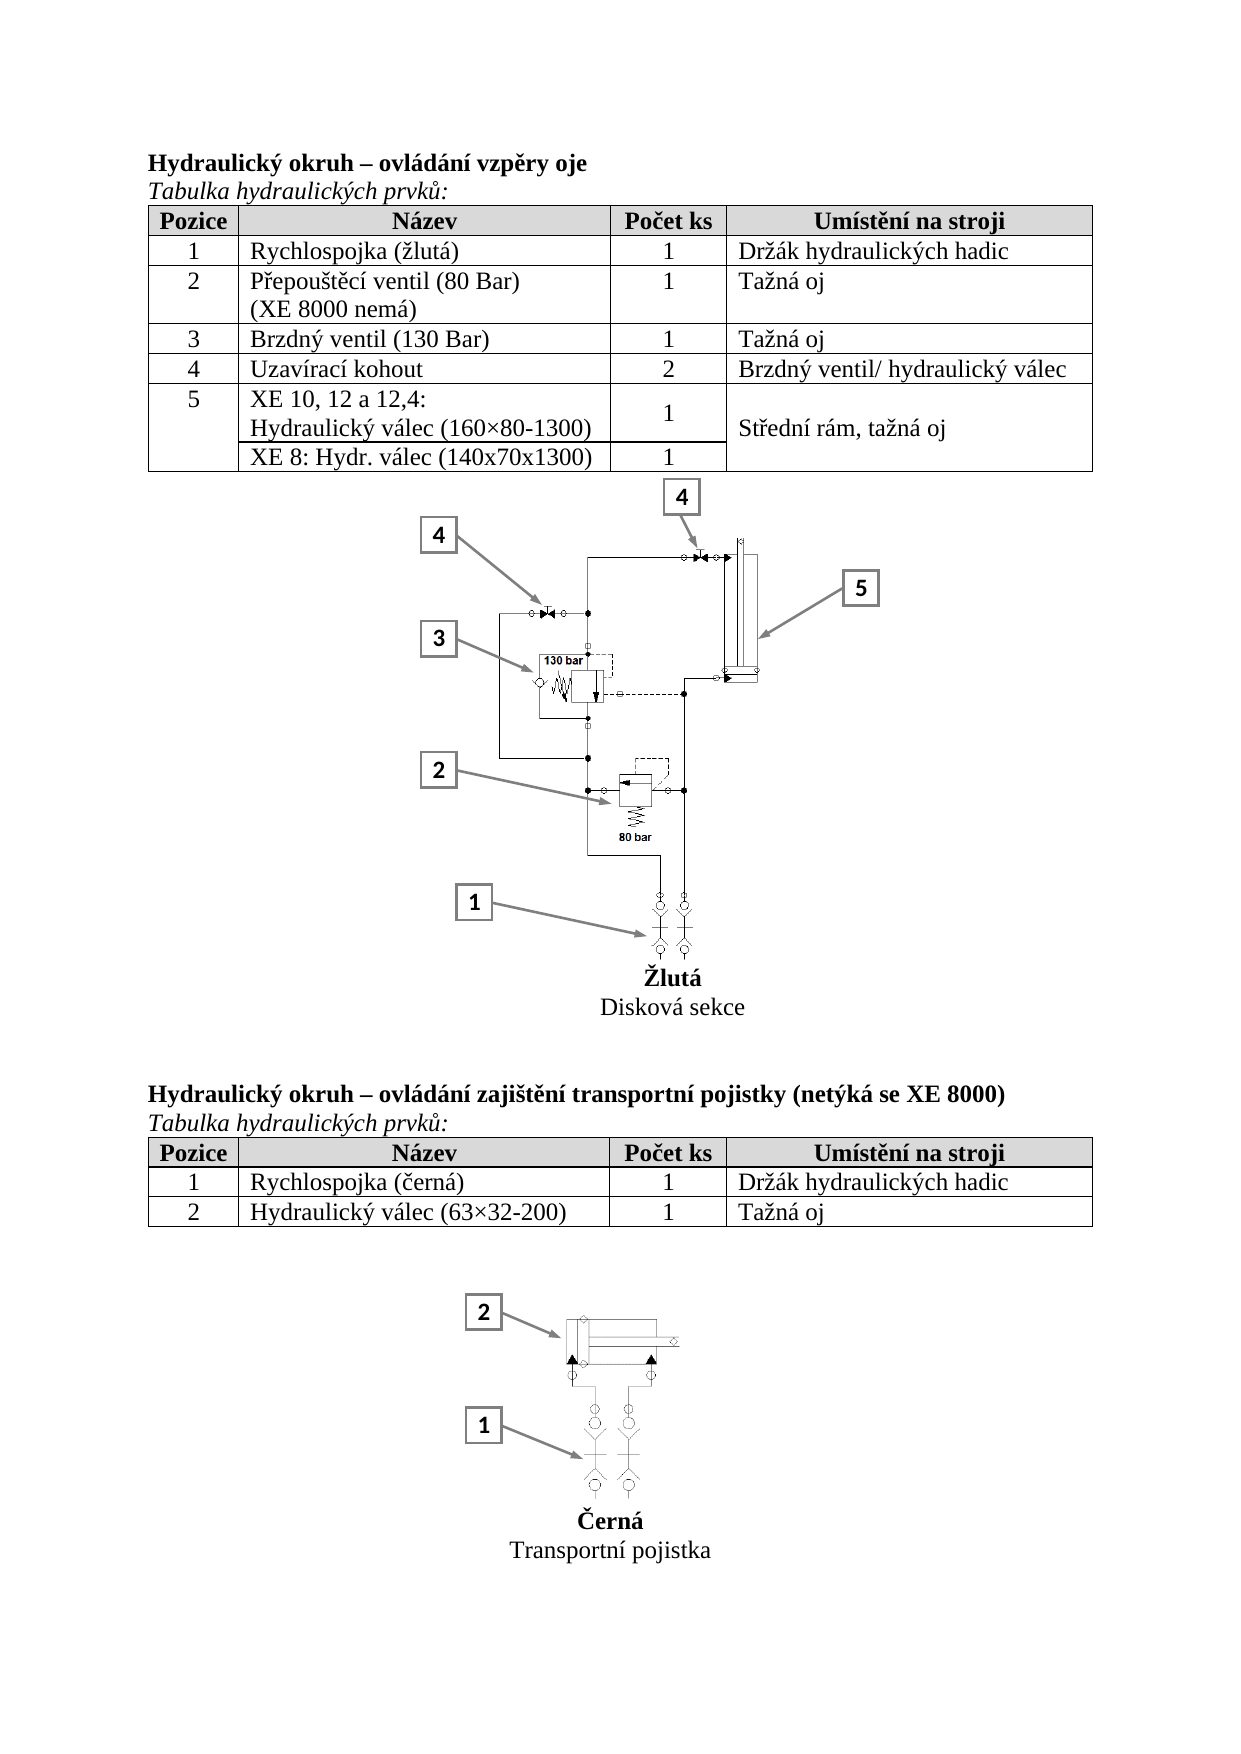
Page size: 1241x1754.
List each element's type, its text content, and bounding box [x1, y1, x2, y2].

table_cell 1 [611, 443, 726, 471]
table_cell Rychlospojka (žlutá) [239, 236, 610, 265]
table_cell 2 [149, 266, 238, 323]
table_cell Tažná oj [727, 324, 1092, 353]
text Tabulka hydraulických prvků: [148, 176, 1093, 205]
table_cell 1 [611, 384, 726, 441]
picture [476, 529, 764, 964]
table_cell 1 [610, 1197, 726, 1226]
table_cell XE 10, 12 a 12,4: Hydraulický válec (160×80-1300) [239, 384, 610, 441]
table_cell Uzavírací kohout [239, 354, 610, 383]
text Hydraulický okruh – ovládání vzpěry oje [148, 148, 1093, 176]
picture [560, 1313, 681, 1500]
table_cell Tažná oj [727, 1197, 1092, 1226]
table_cell XE 8: Hydr. válec (140x70x1300) [239, 443, 610, 471]
text Tabulka hydraulických prvků: [148, 1108, 1093, 1137]
table_cell 1 [149, 1168, 238, 1196]
table_header Umístění na stroji [727, 206, 1092, 235]
table_header Počet ks [611, 206, 726, 235]
table_cell 1 [149, 236, 238, 265]
table_cell 1 [610, 1168, 726, 1196]
table_header Název [239, 206, 610, 235]
table_header Pozice [149, 1138, 238, 1166]
table_cell Držák hydraulických hadic [727, 236, 1092, 265]
table_cell Přepouštěcí ventil (80 Bar) (XE 8000 nemá) [239, 266, 610, 323]
table_cell 3 [149, 324, 238, 353]
table_cell Střední rám, tažná oj [727, 384, 1092, 471]
table_cell Hydraulický válec (63×32-200) [239, 1197, 609, 1226]
table_cell Rychlospojka (černá) [239, 1168, 609, 1196]
table_cell Brzdný ventil/ hydraulický válec [727, 354, 1092, 383]
table_cell 5 [149, 384, 238, 471]
table_header Počet ks [610, 1138, 726, 1166]
table_header Umístění na stroji [727, 1138, 1092, 1166]
table_cell 1 [611, 266, 726, 323]
table_cell 2 [149, 1197, 238, 1226]
table_cell 4 [149, 354, 238, 383]
table_cell Brzdný ventil (130 Bar) [239, 324, 610, 353]
table_header Název [239, 1138, 609, 1166]
table_cell 1 [611, 236, 726, 265]
table_cell Tažná oj [727, 266, 1092, 323]
table_cell 1 [611, 324, 726, 353]
table_cell Držák hydraulických hadic [727, 1168, 1092, 1196]
table_cell 2 [611, 354, 726, 383]
table_header Pozice [149, 206, 238, 235]
text Hydraulický okruh – ovládání zajištění transportní pojistky (netýká se XE 8000) [148, 1079, 1093, 1108]
